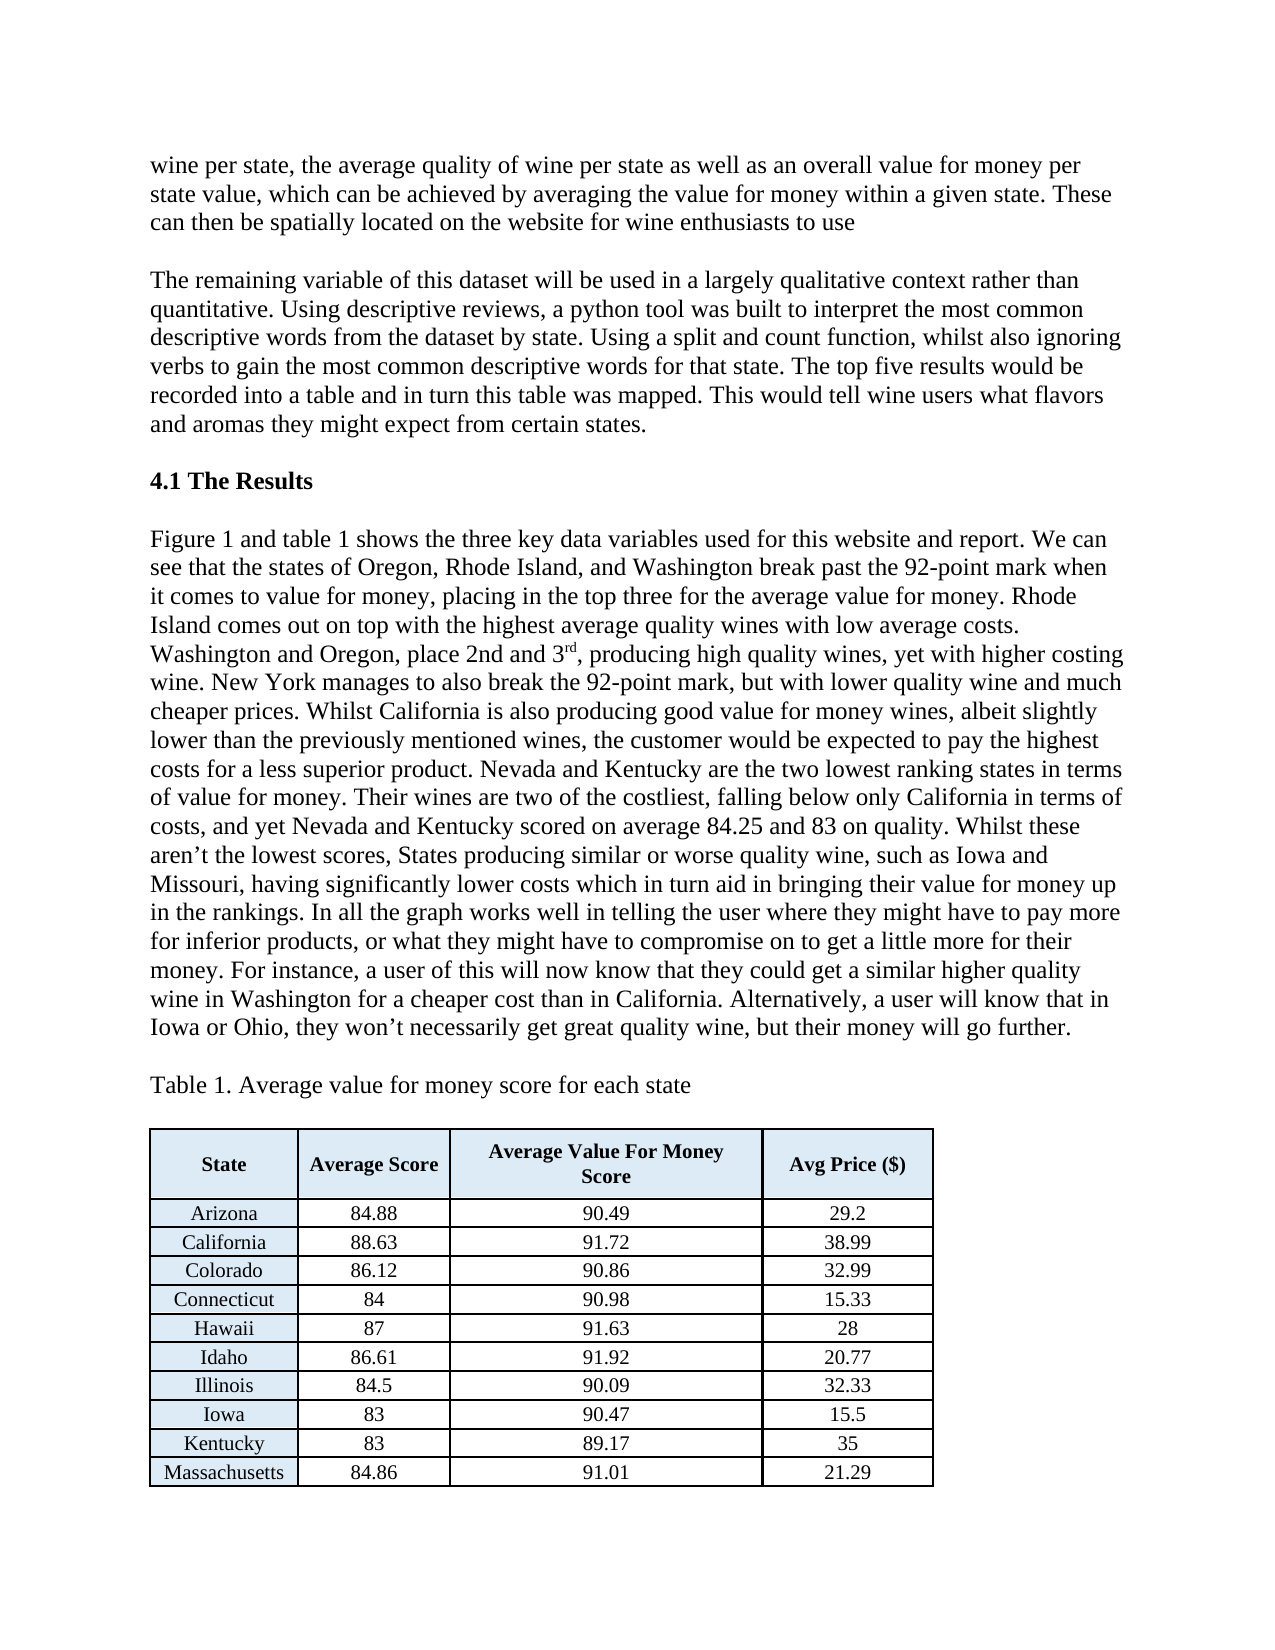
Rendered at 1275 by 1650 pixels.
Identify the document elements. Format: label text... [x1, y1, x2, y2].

table_cell 20.77 [764, 1343, 932, 1370]
table_cell 83 [299, 1430, 449, 1456]
table_cell 90.09 [451, 1372, 761, 1399]
table_cell 88.63 [299, 1228, 449, 1255]
table_cell 87 [299, 1315, 449, 1341]
table_cell 83 [299, 1401, 449, 1427]
table_cell 15.5 [764, 1401, 932, 1427]
table_cell 84.5 [299, 1372, 449, 1399]
table_cell Iowa [151, 1401, 297, 1427]
table_cell 28 [764, 1315, 932, 1341]
table_cell 90.98 [451, 1286, 761, 1312]
table_cell 86.12 [299, 1257, 449, 1284]
table_cell 38.99 [764, 1228, 932, 1255]
table_cell 86.61 [299, 1343, 449, 1370]
table_cell 84.88 [299, 1200, 449, 1226]
table_header Avg Price ($) [764, 1130, 932, 1197]
text 4.1 The Results [150, 466, 1125, 495]
text The remaining variable of this dataset will be used in a largely qualitative context rather than quantitative. Using descriptive reviews, a python tool was built to interpret the most common descriptive words from the dataset by state. Using a split and count function, whilst also ignoring verbs to gain the most common descriptive words for that state. The top five results would be recorded into a table and in turn this table was mapped. This would tell wine users what flavors and aromas they might expect from certain states. [150, 265, 1125, 437]
table_header State [151, 1130, 297, 1197]
table_cell Illinois [151, 1372, 297, 1399]
table_cell 84 [299, 1286, 449, 1312]
table_cell 89.17 [451, 1430, 761, 1456]
table_cell 32.99 [764, 1257, 932, 1284]
table_cell Idaho [151, 1343, 297, 1370]
table_cell 84.86 [299, 1458, 449, 1485]
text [150, 150, 1125, 236]
text Figure 1 and table 1 shows the three key data variables used for this website and report. We can see that the states of Oregon, Rhode Island, and Washington break past the 92-point mark when it comes to value for money, placing in the top three for the average value for money. Rhode Island comes out on top with the highest average quality wines with low average costs. Washington and Oregon, place 2nd and 3rd, producing high quality wines, yet with higher costing wine. New York manages to also break the 92-point mark, but with lower quality wine and much cheaper prices. Whilst California is also producing good value for money wines, albeit slightly lower than the previously mentioned wines, the customer would be expected to pay the highest costs for a less superior product. Nevada and Kentucky are the two lowest ranking states in terms of value for money. Their wines are two of the costliest, falling below only California in terms of costs, and yet Nevada and Kentucky scored on average 84.25 and 83 on quality. Whilst these aren’t the lowest scores, States producing similar or worse quality wine, such as Iowa and Missouri, having significantly lower costs which in turn aid in bringing their value for money up in the rankings. In all the graph works well in telling the user where they might have to pay more for inferior products, or what they might have to compromise on to get a little more for their money. For instance, a user of this will now know that they could get a similar higher quality wine in Washington for a cheaper cost than in California. Alternatively, a user will know that in Iowa or Ohio, they won’t necessarily get great quality wine, but their money will go further. [150, 524, 1125, 1041]
table_cell 91.92 [451, 1343, 761, 1370]
table_cell 32.33 [764, 1372, 932, 1399]
table_header Average Score [299, 1130, 449, 1197]
table_cell 15.33 [764, 1286, 932, 1312]
table_cell Colorado [151, 1257, 297, 1284]
table_cell 91.01 [451, 1458, 761, 1485]
table_cell Hawaii [151, 1315, 297, 1341]
table_cell 90.47 [451, 1401, 761, 1427]
table_cell Kentucky [151, 1430, 297, 1456]
table_cell Connecticut [151, 1286, 297, 1312]
table_cell 29.2 [764, 1200, 932, 1226]
table_cell Massachusetts [151, 1458, 297, 1485]
table_cell 91.63 [451, 1315, 761, 1341]
table_cell 90.49 [451, 1200, 761, 1226]
table_header Average Value For Money Score [451, 1130, 761, 1197]
table_cell 35 [764, 1430, 932, 1456]
text Table 1. Average value for money score for each state [150, 1070, 1125, 1099]
table_cell California [151, 1228, 297, 1255]
table_cell 91.72 [451, 1228, 761, 1255]
table_cell 21.29 [764, 1458, 932, 1485]
table_cell 90.86 [451, 1257, 761, 1284]
table_cell Arizona [151, 1200, 297, 1226]
